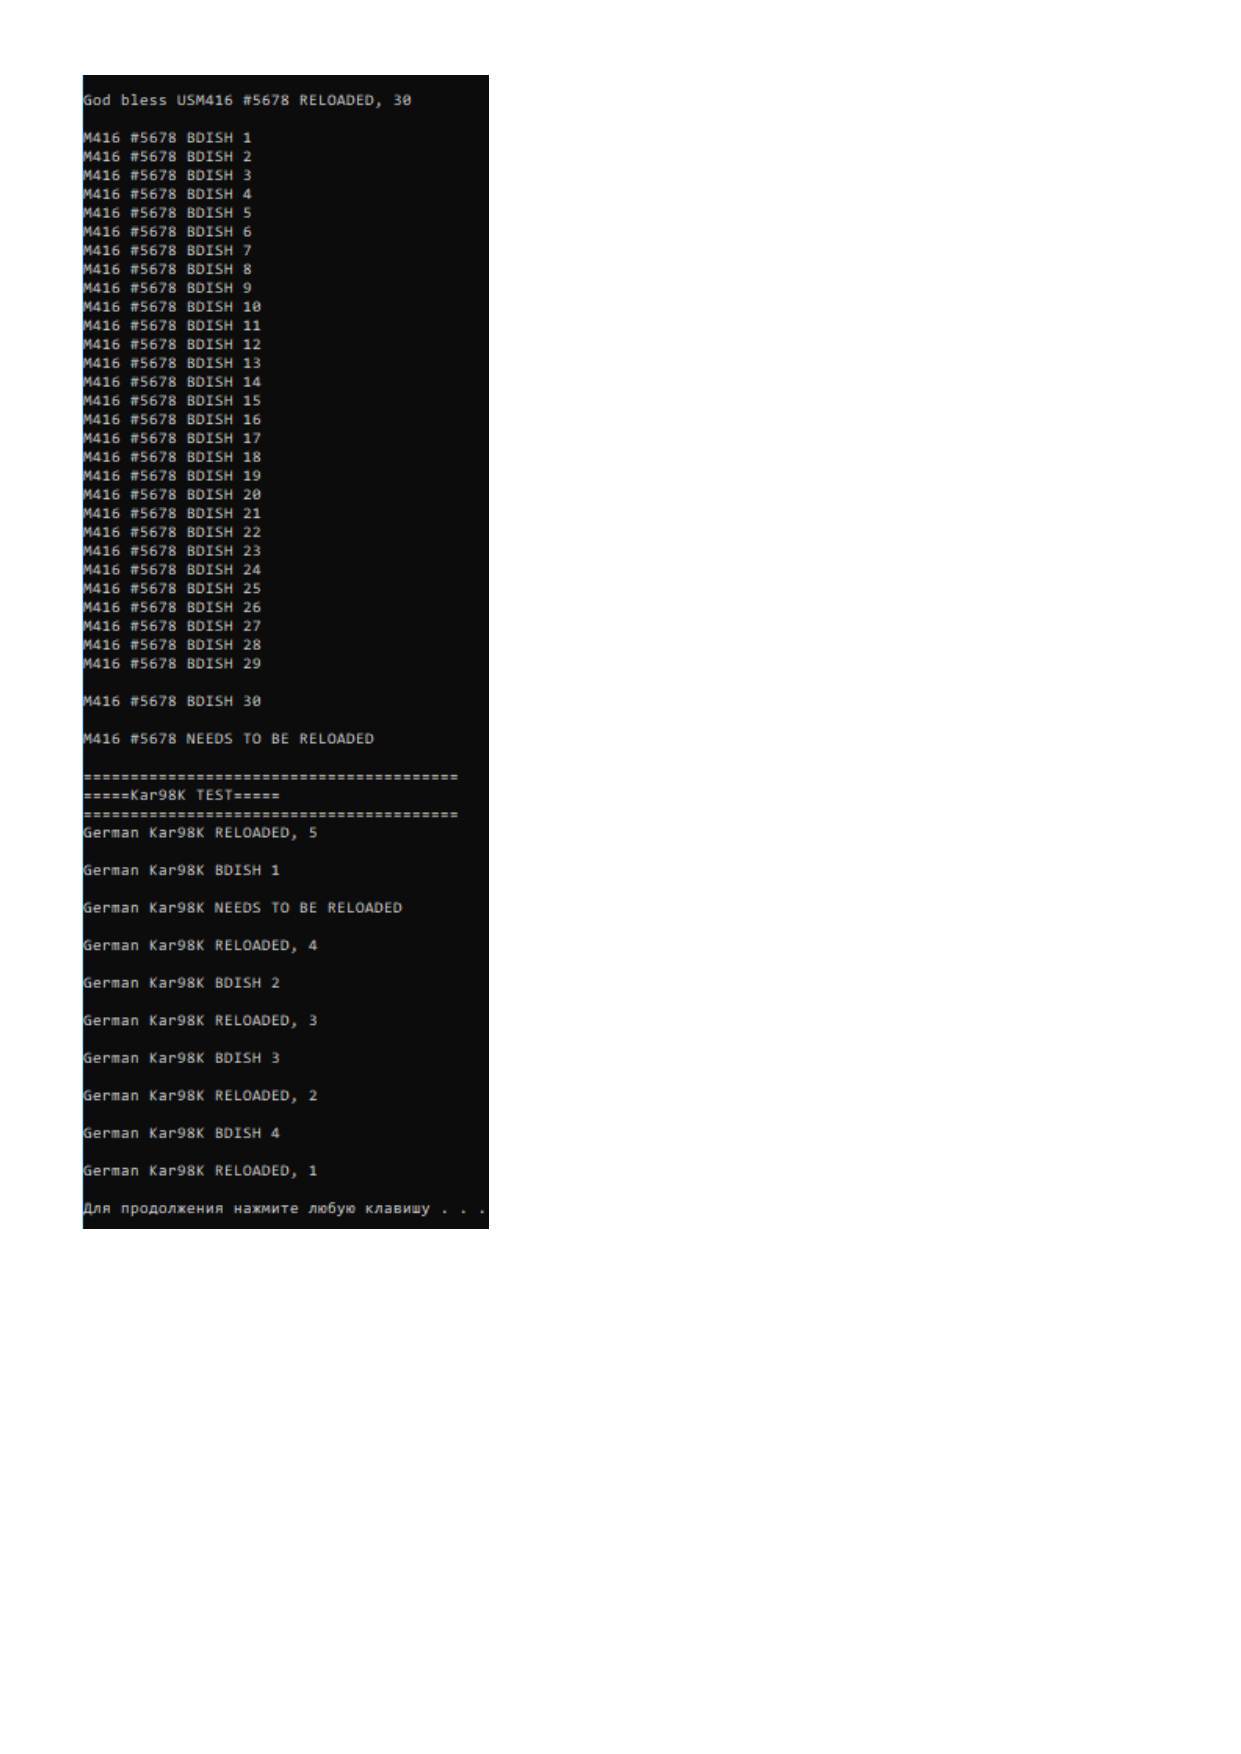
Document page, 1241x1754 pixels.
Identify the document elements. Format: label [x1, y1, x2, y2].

picture [82, 75, 489, 1229]
